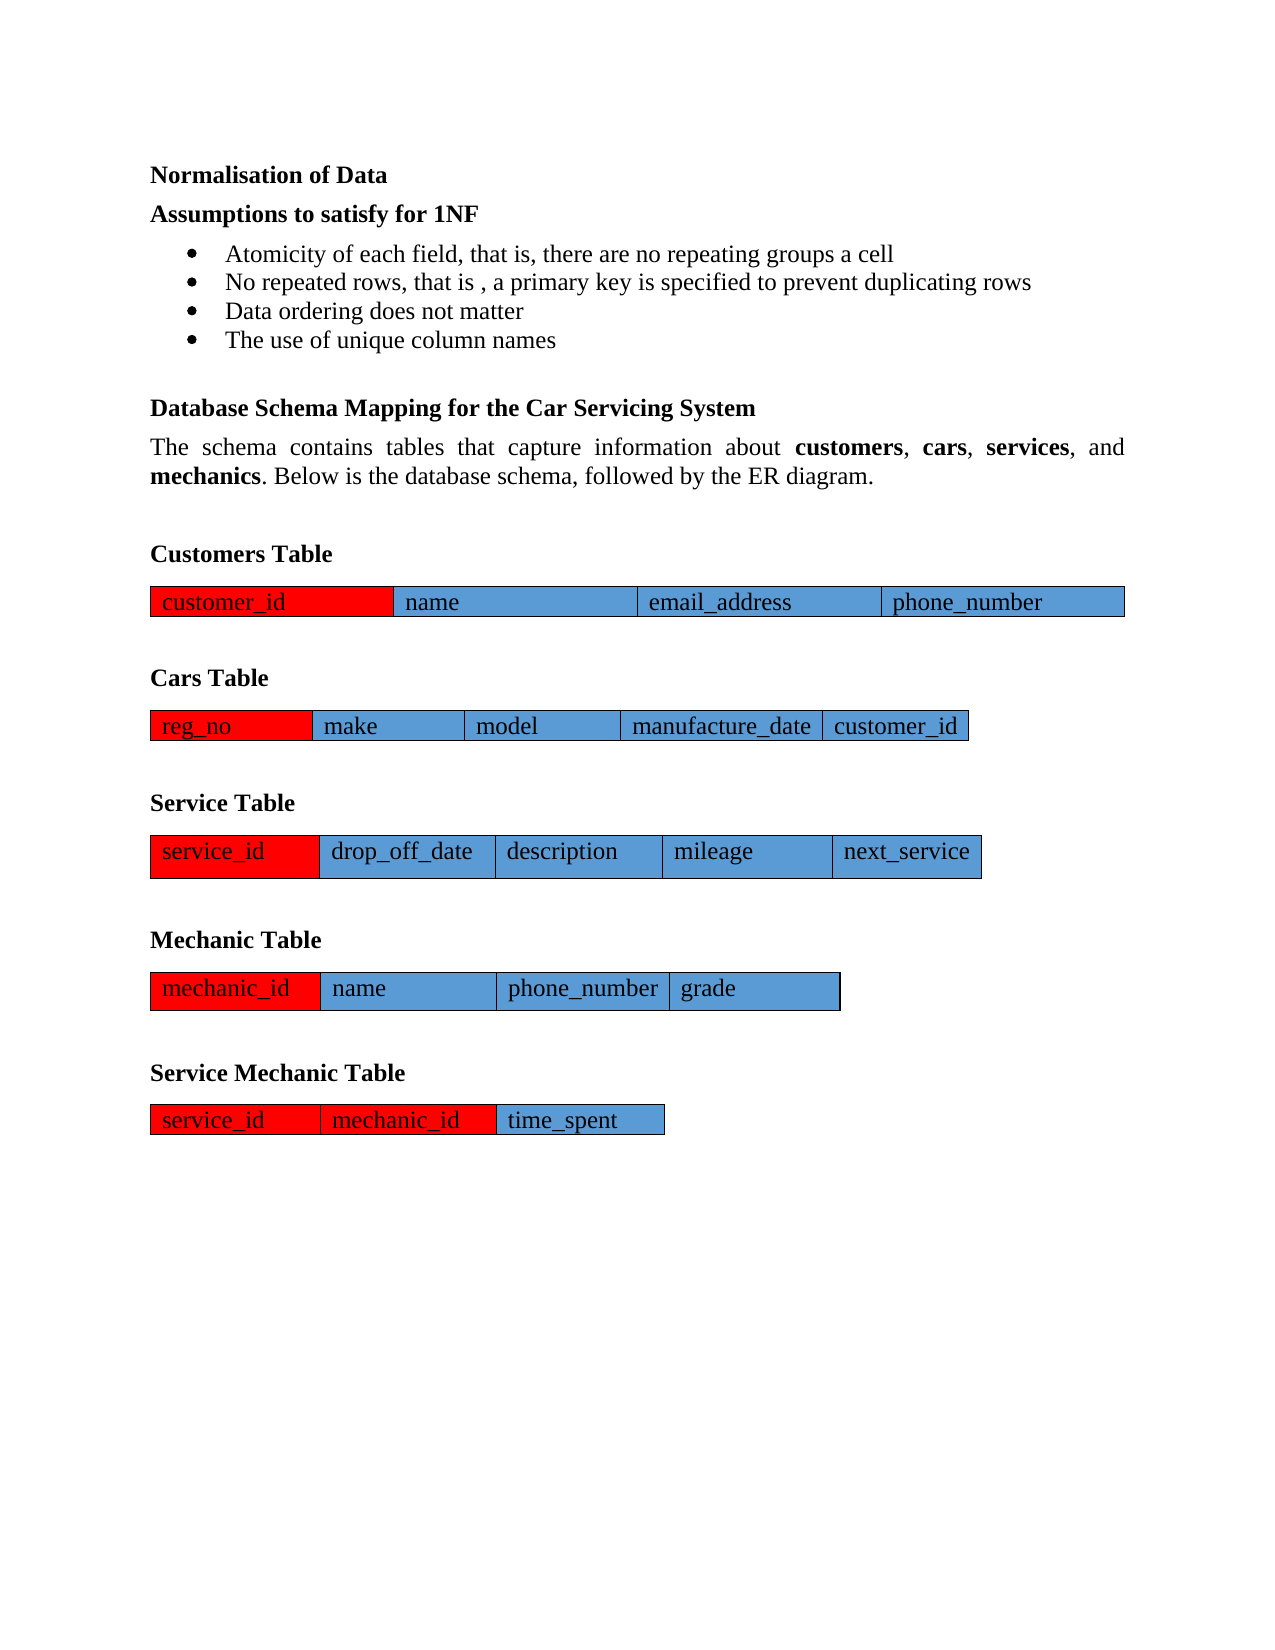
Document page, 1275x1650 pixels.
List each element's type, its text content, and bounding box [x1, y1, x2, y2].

table_header time_spent [497, 1105, 664, 1134]
text The schema contains tables that capture information about customers, cars, services, and mechanics. Below is the database schema, followed by the ER diagram. [150, 432, 1125, 489]
list The use of unique column names [187, 325, 1125, 354]
table_header phone_number [882, 587, 1124, 616]
table_header phone_number [497, 973, 669, 1010]
text Assumptions to satisfy for 1NF [150, 199, 1125, 228]
table_header mechanic_id [321, 1105, 496, 1134]
text Database Schema Mapping for the Car Servicing System [150, 393, 1125, 422]
table_header email_address [638, 587, 881, 616]
table_header model [465, 711, 620, 740]
table_header service_id [151, 1105, 320, 1134]
text Cars Table [150, 663, 1125, 692]
table_header name [321, 973, 496, 1010]
table_header description [496, 836, 662, 878]
list No repeated rows, that is , a primary key is specified to prevent duplicating rows [187, 267, 1125, 296]
table_header customer_id [151, 587, 393, 616]
table_header grade [670, 973, 839, 1010]
table_header mechanic_id [151, 973, 320, 1010]
text Service Mechanic Table [150, 1058, 1125, 1086]
table_header manufacture_date [621, 711, 822, 740]
table_header mileage [663, 836, 832, 878]
table_header next_service [833, 836, 981, 878]
table_header service_id [151, 836, 319, 878]
table_header name [394, 587, 637, 616]
table_header customer_id [823, 711, 968, 740]
text Mechanic Table [150, 926, 1125, 954]
table_header reg_no [151, 711, 312, 740]
table_header make [313, 711, 464, 740]
list Data ordering does not matter [187, 296, 1125, 325]
text Normalisation of Data [150, 160, 1125, 189]
table_header drop_off_date [320, 836, 495, 878]
text Service Table [150, 788, 1125, 817]
list Atomicity of each field, that is, there are no repeating groups a cell [187, 239, 1125, 267]
text Customers Table [150, 539, 1125, 568]
